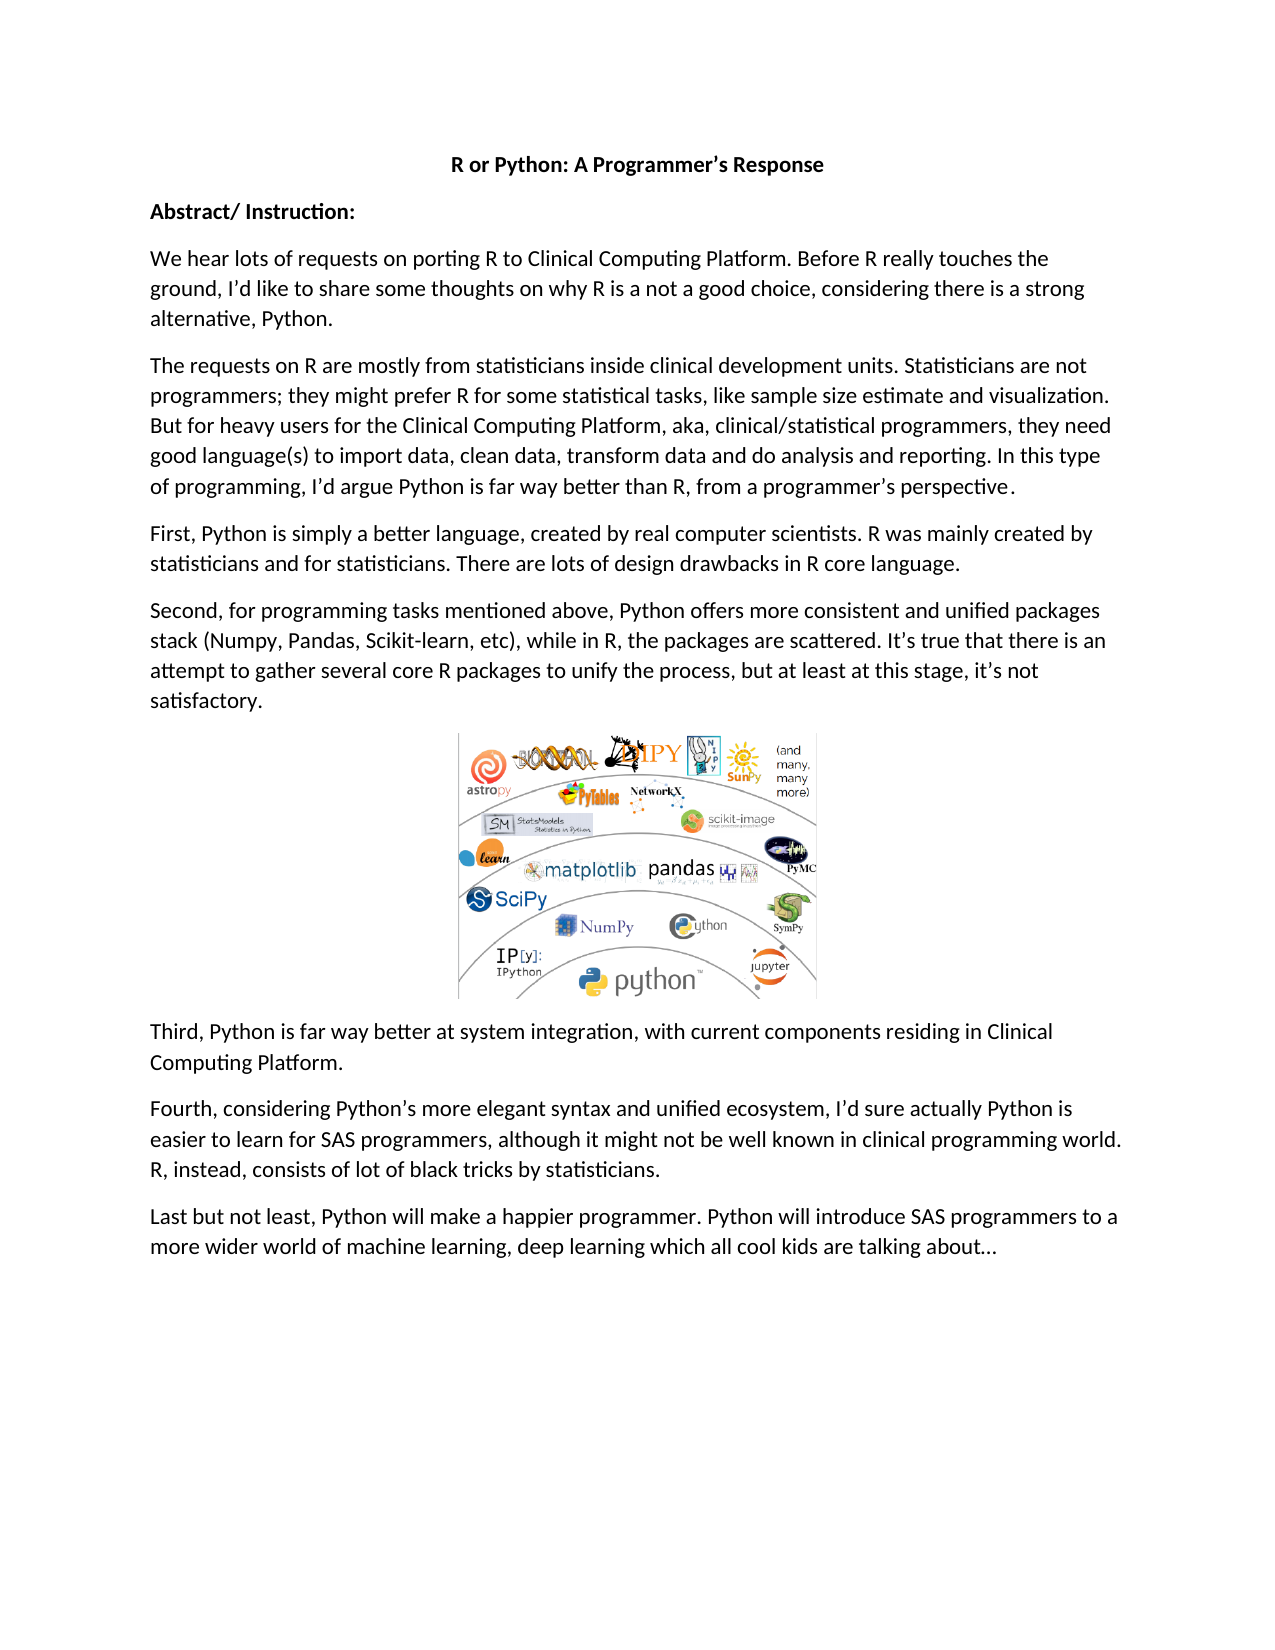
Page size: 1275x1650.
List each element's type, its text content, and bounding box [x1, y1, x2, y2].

text The requests on R are mostly from statisticians inside clinical development units. Statisticians are not programmers; they might prefer R for some statistical tasks, like sample size estimate and visualization. But for heavy users for the Clinical Computing Platform, aka, clinical/statistical programmers, they need good language(s) to import data, clean data, transform data and do analysis and reporting. In this type of programming, I’d argue Python is far way better than R, from a programmer’s perspective. [150, 351, 1125, 500]
text First, Python is simply a better language, created by real computer scientists. R was mainly created by statisticians and for statisticians. There are lots of design drawbacks in R core language. [150, 519, 1125, 577]
picture [458, 733, 817, 999]
text Second, for programming tasks mentioned above, Python offers more consistent and unified packages stack (Numpy, Pandas, Scikit-learn, etc), while in R, the packages are scattered. It’s true that there is an attempt to gather several core R packages to unify the process, but at least at this stage, it’s not satisfactory. [150, 596, 1125, 714]
text Third, Python is far way better at system integration, with current components residing in Clinical Computing Platform. [150, 1017, 1125, 1076]
text We hear lots of requests on porting R to Clinical Computing Platform. Before R really touches the ground, I’d like to share some thoughts on why R is a not a good choice, considering there is a strong alternative, Python. [150, 244, 1125, 332]
text Fourth, considering Python’s more elegant syntax and unified ecosystem, I’d sure actually Python is easier to learn for SAS programmers, although it might not be well known in clinical programming world. R, instead, consists of lot of black tricks by statisticians. [150, 1094, 1125, 1183]
text Abstract/ Instruction: [150, 197, 1125, 225]
text R or Python: A Programmer’s Response [150, 150, 1125, 178]
text Last but not least, Python will make a happier programmer. Python will introduce SAS programmers to a more wider world of machine learning, deep learning which all cool kids are talking about… [150, 1202, 1125, 1260]
